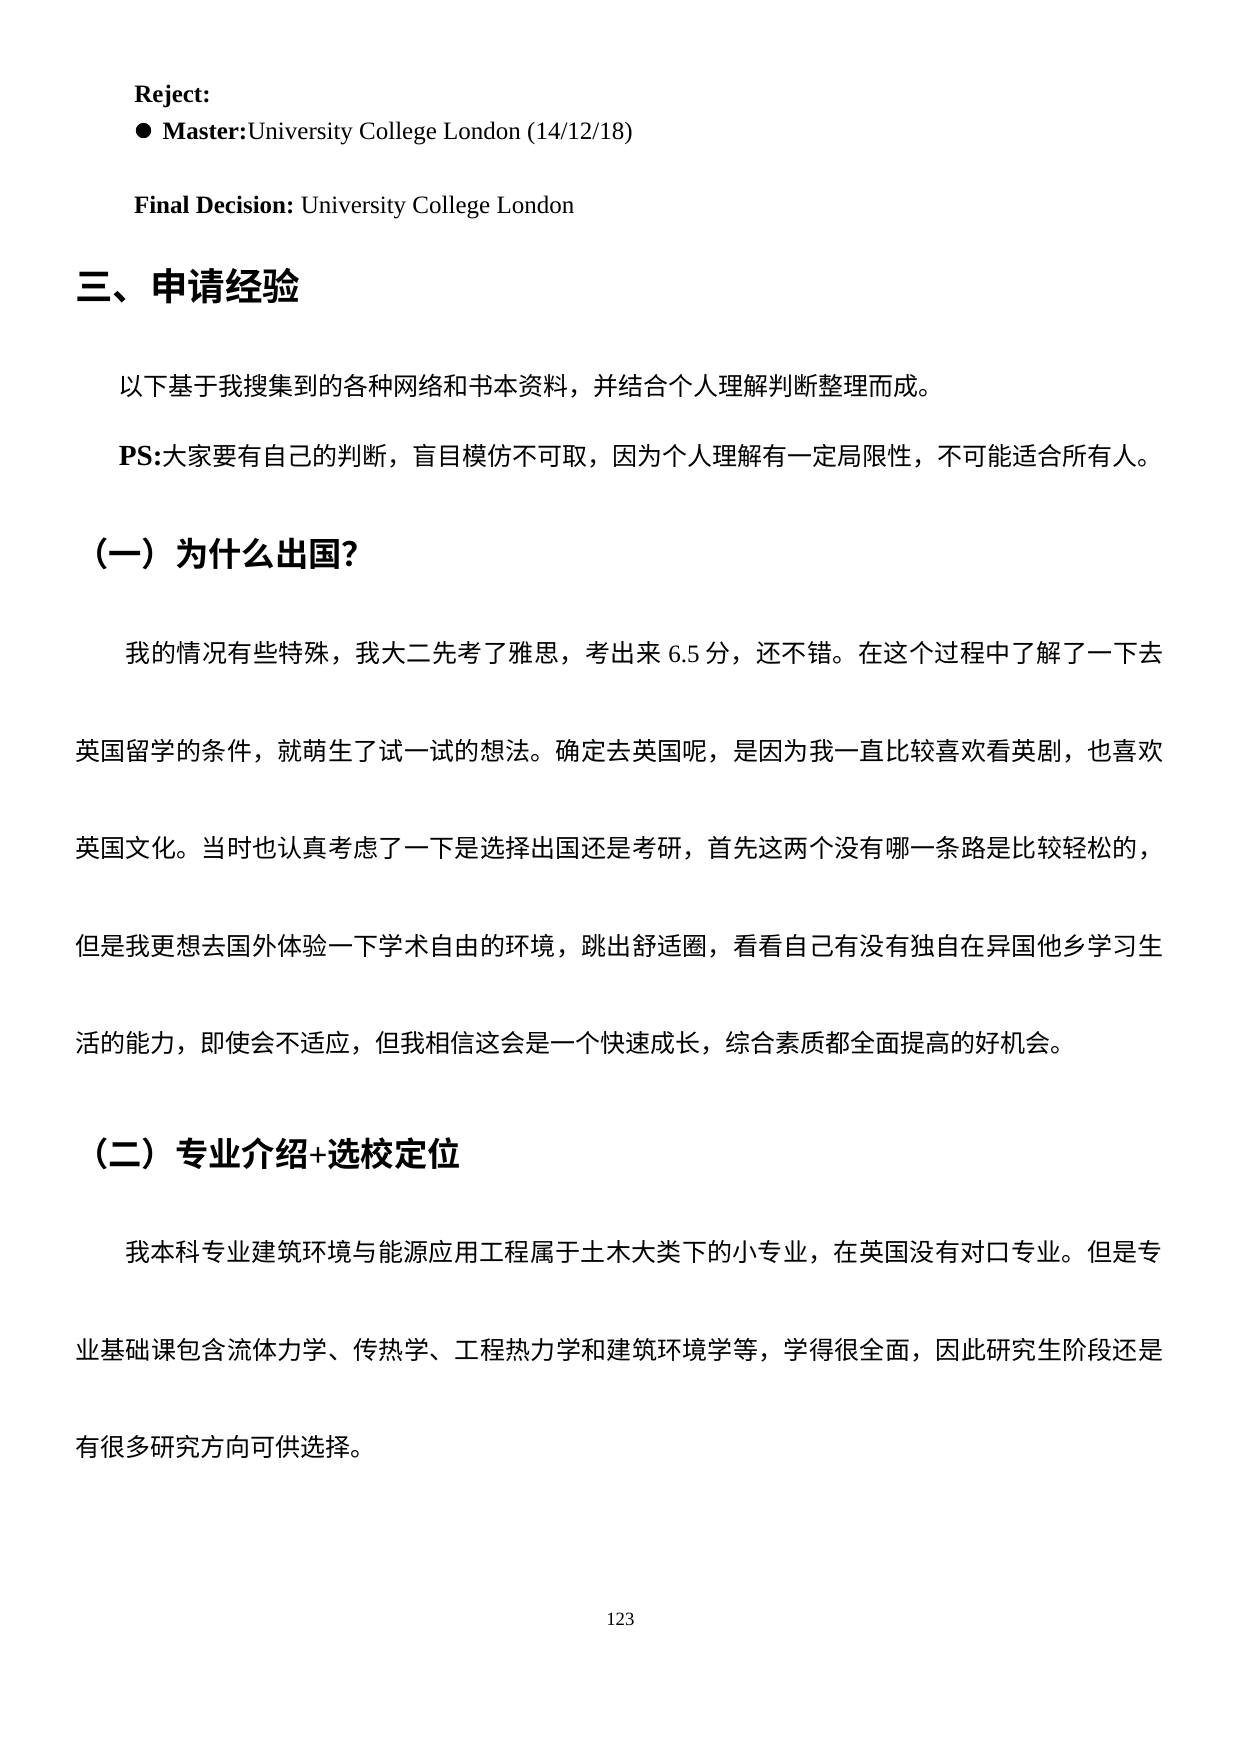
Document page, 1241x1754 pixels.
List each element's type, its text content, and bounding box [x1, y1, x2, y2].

text Reject: [134, 77, 1165, 110]
text 我本科专业建筑环境与能源应用工程属于土木大类下的小专业，在英国没有对口专业。但是专业基础课包含流体力学、传热学、工程热力学和建筑环境学等，学得很全面，因此研究生阶段还是有很多研究方向可供选择。 [75, 1218, 1165, 1478]
text 以下基于我搜集到的各种网络和书本资料，并结合个人理解判断整理而成。 [75, 352, 1165, 417]
list Final Decision: University College London [134, 188, 1165, 220]
subtitle （一）为什么出国？ [75, 520, 1165, 585]
subtitle 三、申请经验 [75, 252, 1165, 317]
text PS:大家要有自己的判断，盲目模仿不可取，因为个人理解有一定局限性，不可能适合所有人。 [75, 422, 1165, 487]
list Master:University College London (14/12/18) [134, 114, 1165, 147]
subtitle （二）专业介绍+选校定位 [75, 1119, 1165, 1184]
list 我的情况有些特殊，我大二先考了雅思，考出来6.5分，还不错。在这个过程中了解了一下去英国留学的条件，就萌生了试一试的想法。确定去英国呢，是因为我一直比较喜欢看英剧，也喜欢英国文化。当时也认真考虑了一下是选择出国还是考研，首先这两个没有哪一条路是比较轻松的，但是我更想去国外体验一下学术自由的环境，跳出舒适圈，看看自己有没有独自在异国他乡学习生活的能力，即使会不适应，但我相信这会是一个快速成长，综合素质都全面提高的好机会。 [75, 619, 1165, 1074]
